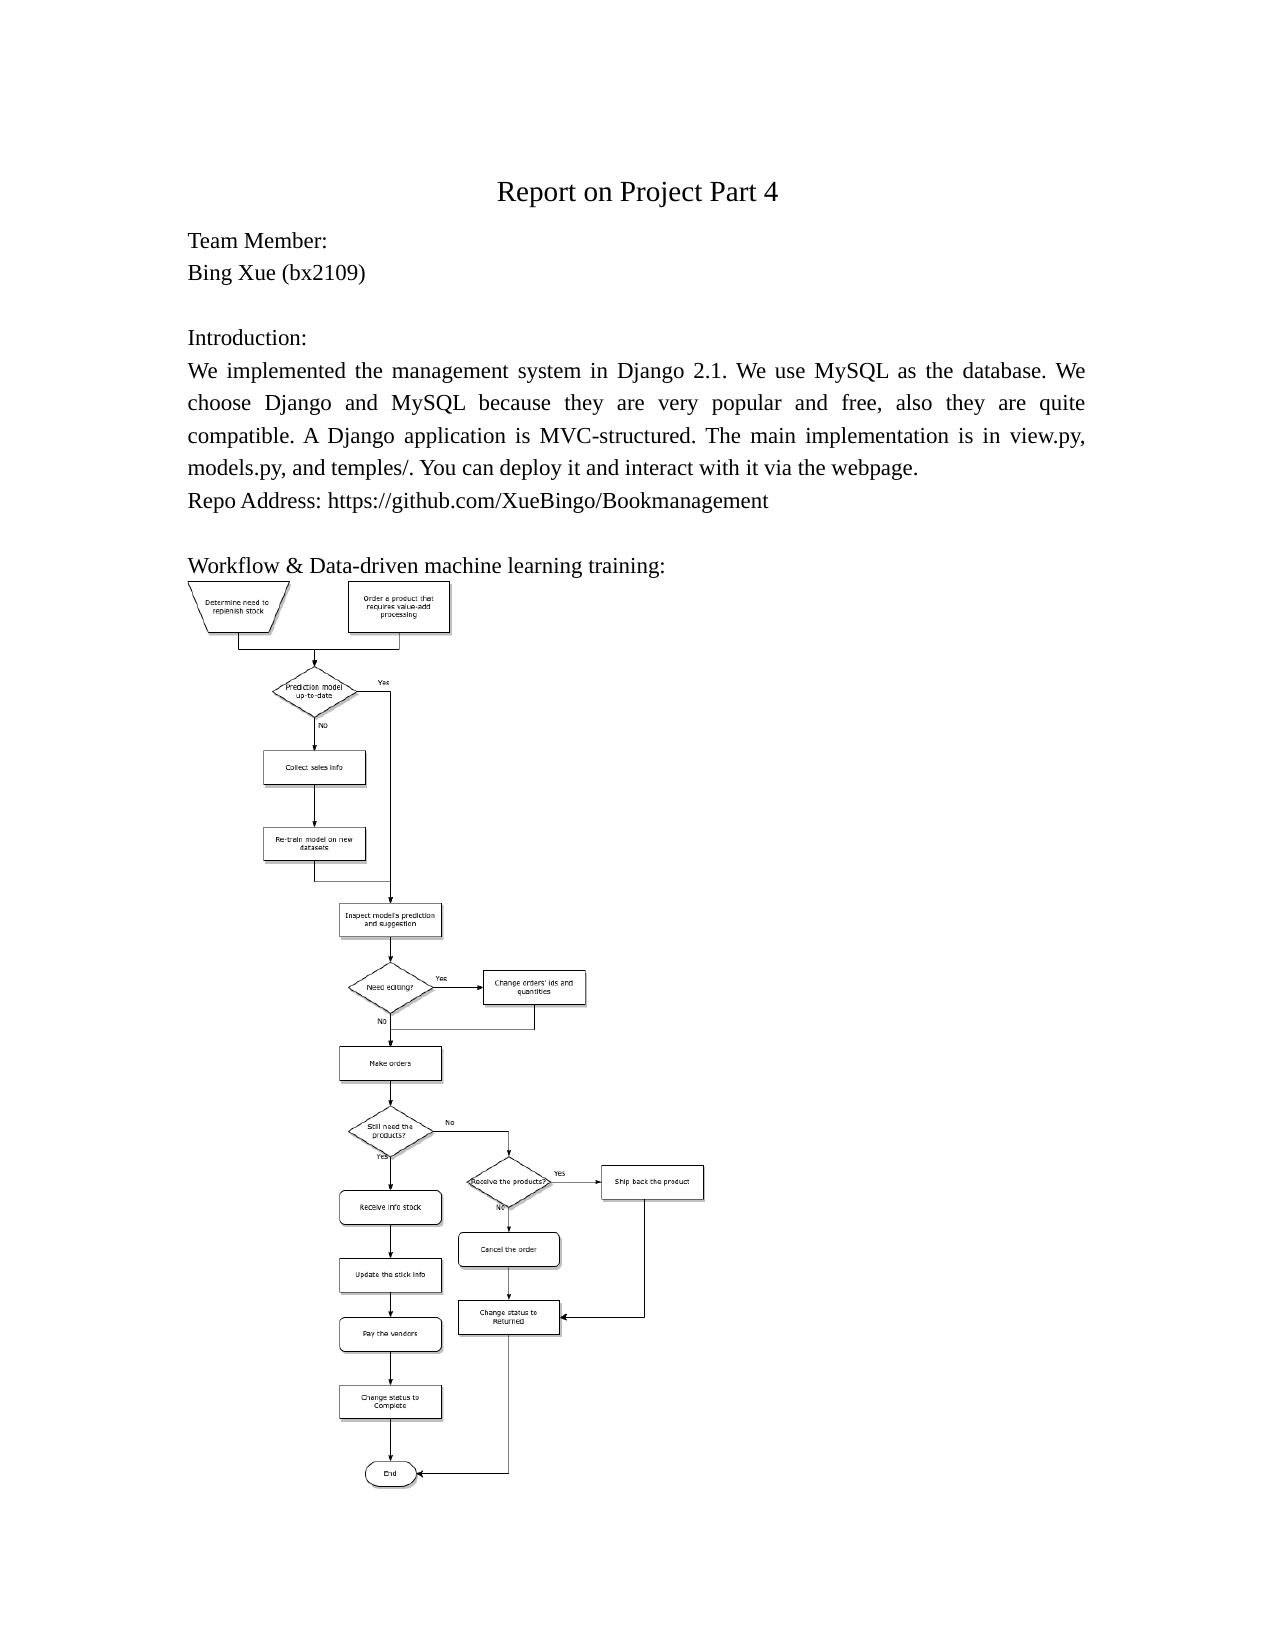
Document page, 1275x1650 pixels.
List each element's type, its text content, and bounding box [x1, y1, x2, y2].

picture [187, 581, 705, 1489]
text Report on Project Part 4 [187, 159, 1087, 224]
text We implemented the management system in Django 2.1. We use MySQL as the database. We choose Django and MySQL because they are very popular and free, also they are quite compatible. A Django application is MVC-structured. The main implementation is in view.py, models.py, and temples/. You can deploy it and interact with it via the webpage. [187, 354, 1087, 484]
text Repo Address: https://github.com/XueBingo/Bookmanagement [187, 484, 1087, 516]
text Workflow & Data-driven machine learning training: [187, 549, 1087, 581]
text Bing Xue (bx2109) [187, 256, 1087, 289]
text Introduction: [187, 321, 1087, 354]
text Team Member: [187, 224, 1087, 256]
